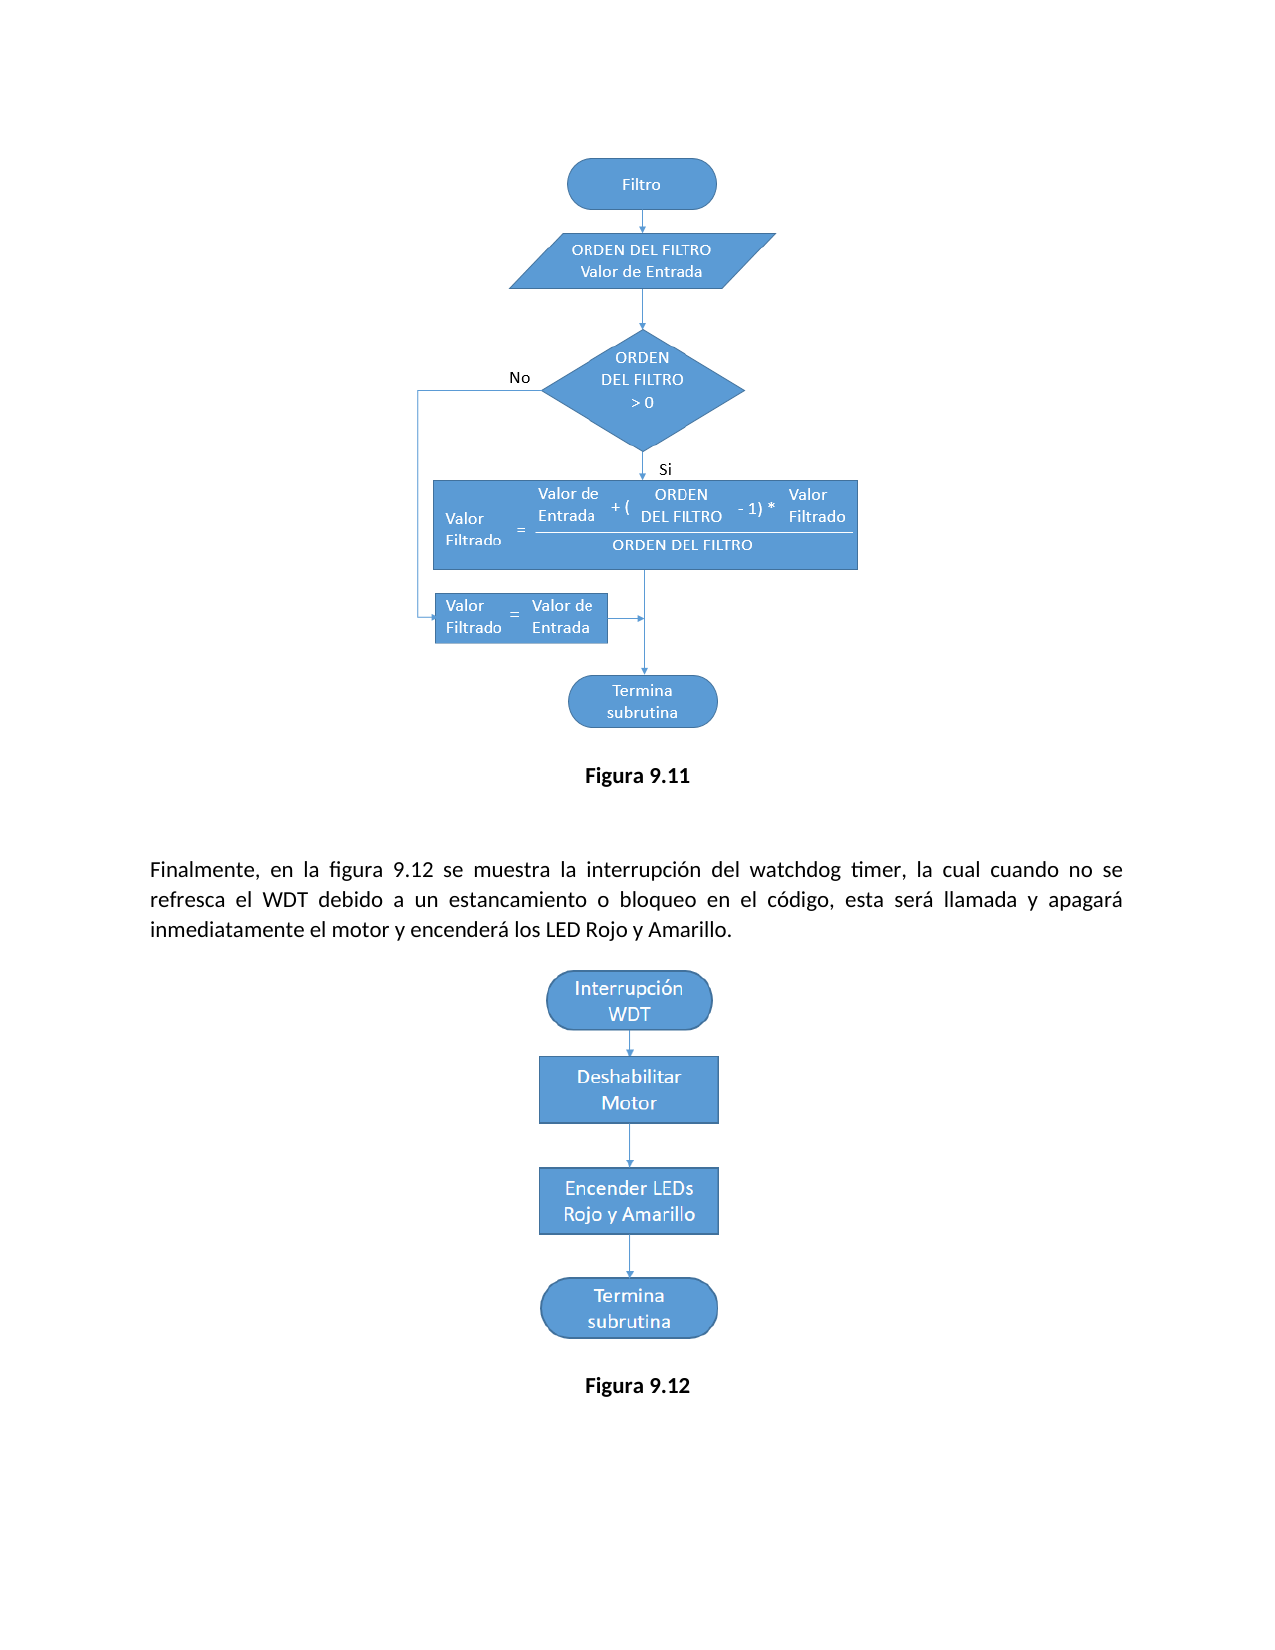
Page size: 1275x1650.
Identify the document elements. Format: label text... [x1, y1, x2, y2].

text Figura 9.11 [150, 761, 1125, 789]
picture [522, 962, 753, 1353]
text Finalmente, en la figura 9.12 se muestra la interrupción del watchdog timer, la cual cuando no se refresca el WDT debido a un estancamiento o bloqueo en el código, esta será llamada y apagará inmediatamente el motor y encenderá los LED Rojo y Amarillo. [150, 855, 1125, 943]
picture [398, 150, 877, 743]
text Figura 9.12 [150, 1372, 1125, 1399]
